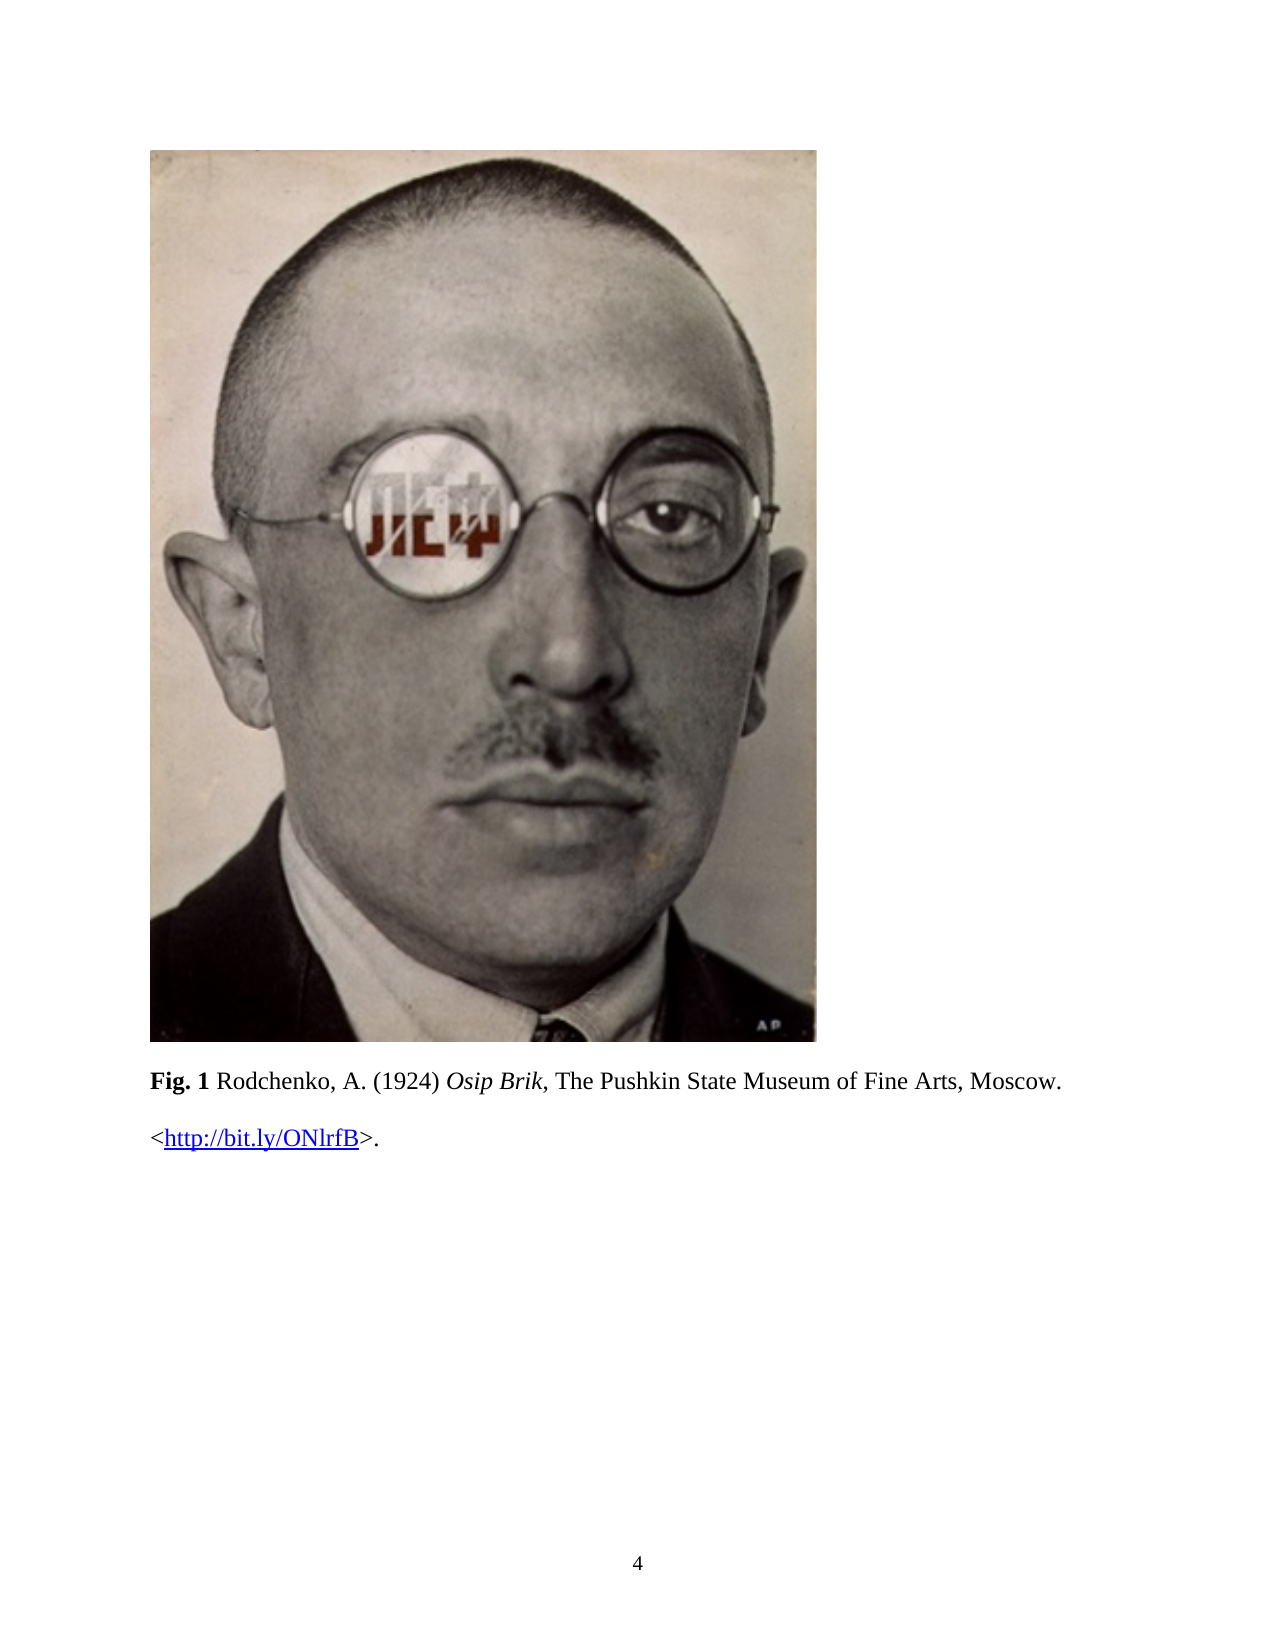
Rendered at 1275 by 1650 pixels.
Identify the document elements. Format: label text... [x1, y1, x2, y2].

text Fig. 1 Rodchenko, A. (1924) Osip Brik, The Pushkin State Museum of Fine Arts, Moscow. <http://bit.ly/ONlrfB>. [150, 1066, 1125, 1152]
picture [150, 150, 817, 1042]
